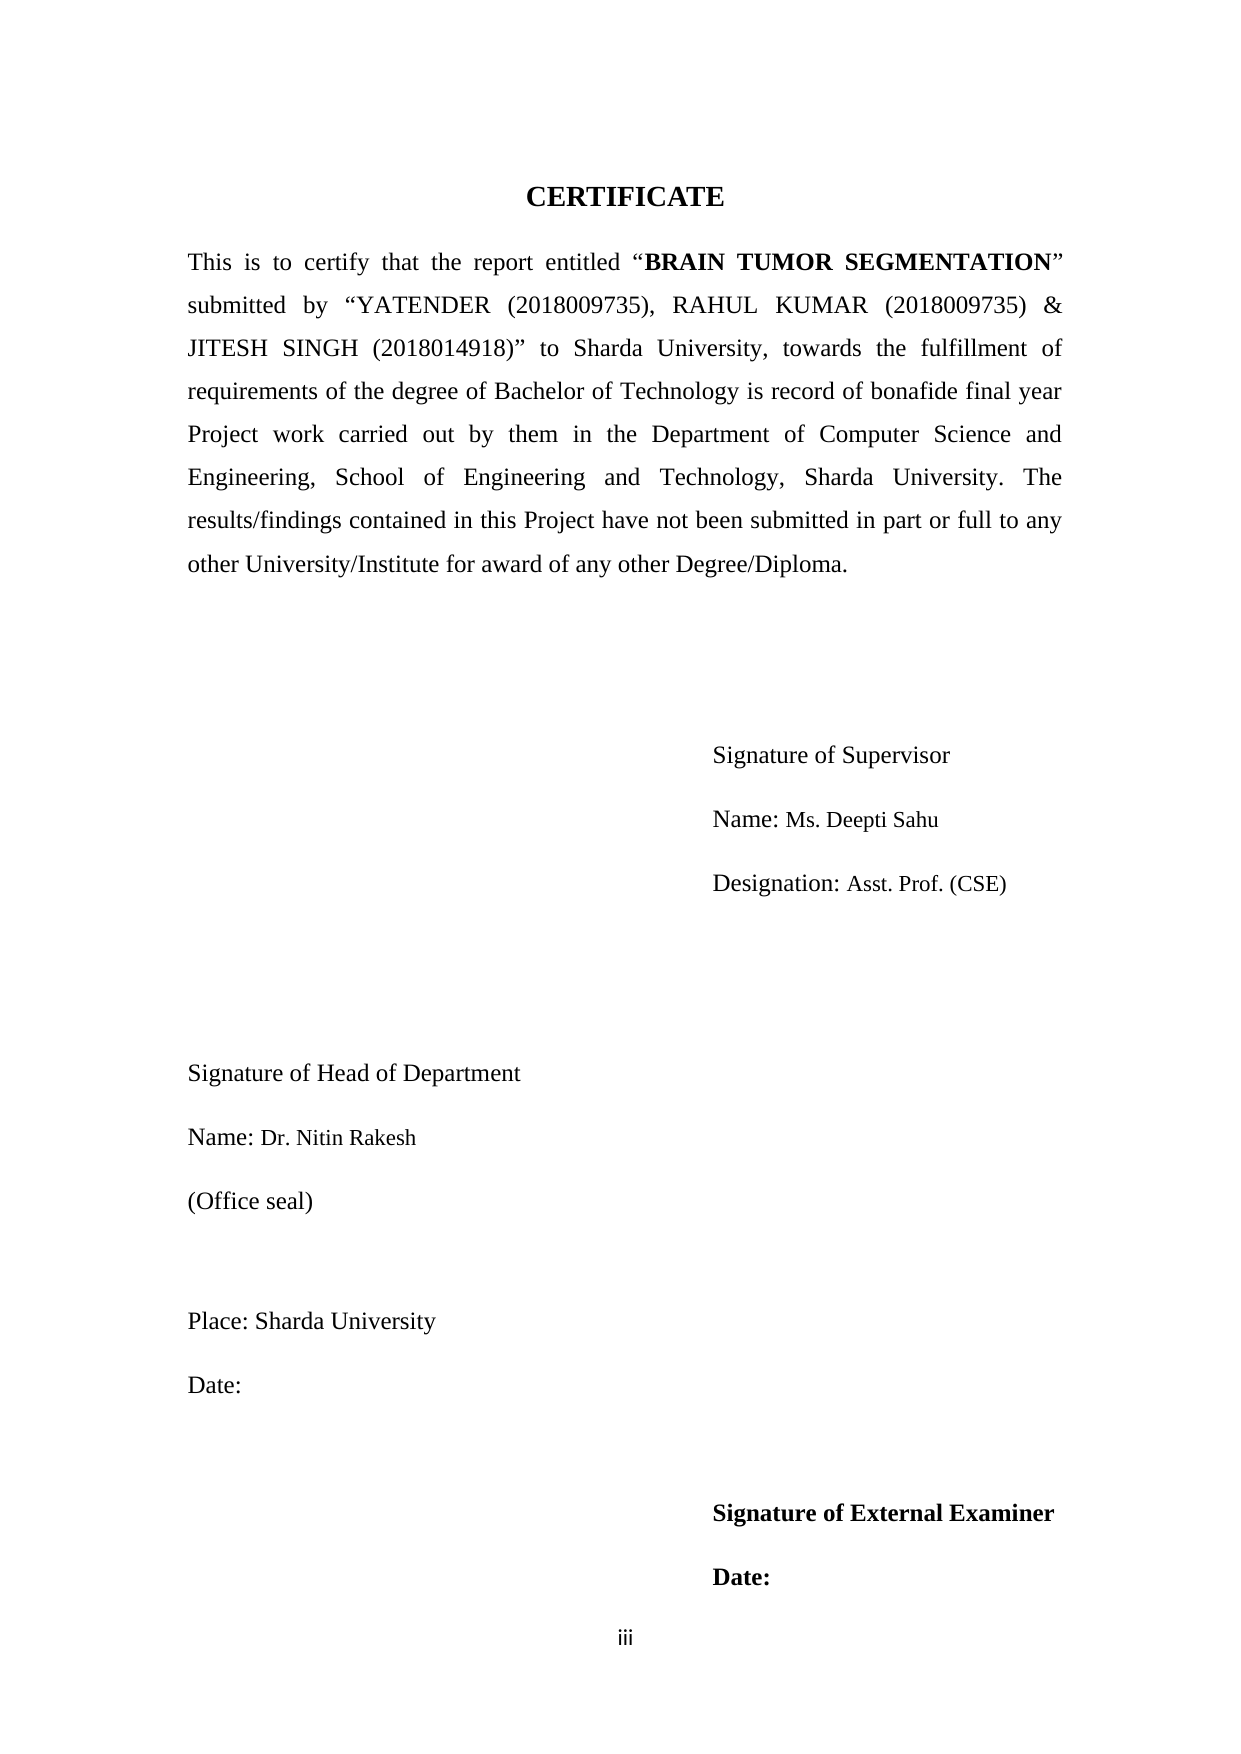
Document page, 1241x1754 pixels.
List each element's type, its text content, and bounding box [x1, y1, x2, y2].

text Signature of Supervisor [187, 740, 1063, 769]
text Signature of External Examiner [637, 1498, 1063, 1527]
text Place: Sharda University [187, 1306, 1063, 1335]
text Date: [187, 1370, 1063, 1399]
text Name: Ms. Deepti Sahu [187, 804, 1063, 833]
text (Office seal) [187, 1186, 1063, 1215]
text Designation: Asst. Prof. (CSE) [187, 868, 1063, 897]
text Signature of Head of Department [187, 1058, 1063, 1087]
subtitle CERTIFICATE [187, 179, 1063, 213]
text Name: Dr. Nitin Rakesh [187, 1122, 1063, 1151]
text This is to certify that the report entitled “BRAIN TUMOR SEGMENTATION” submitted by “YATENDER (2018009735), RAHUL KUMAR (2018009735) & JITESH SINGH (2018014918)” to Sharda University, towards the fulfillment of requirements of the degree of Bachelor of Technology is record of bonafide final year Project work carried out by them in the Department of Computer Science and Engineering, School of Engineering and Technology, Sharda University. The results/findings contained in this Project have not been submitted in part or full to any other University/Institute for award of any other Degree/Diploma. [187, 247, 1063, 577]
text Date: [187, 1562, 1063, 1591]
